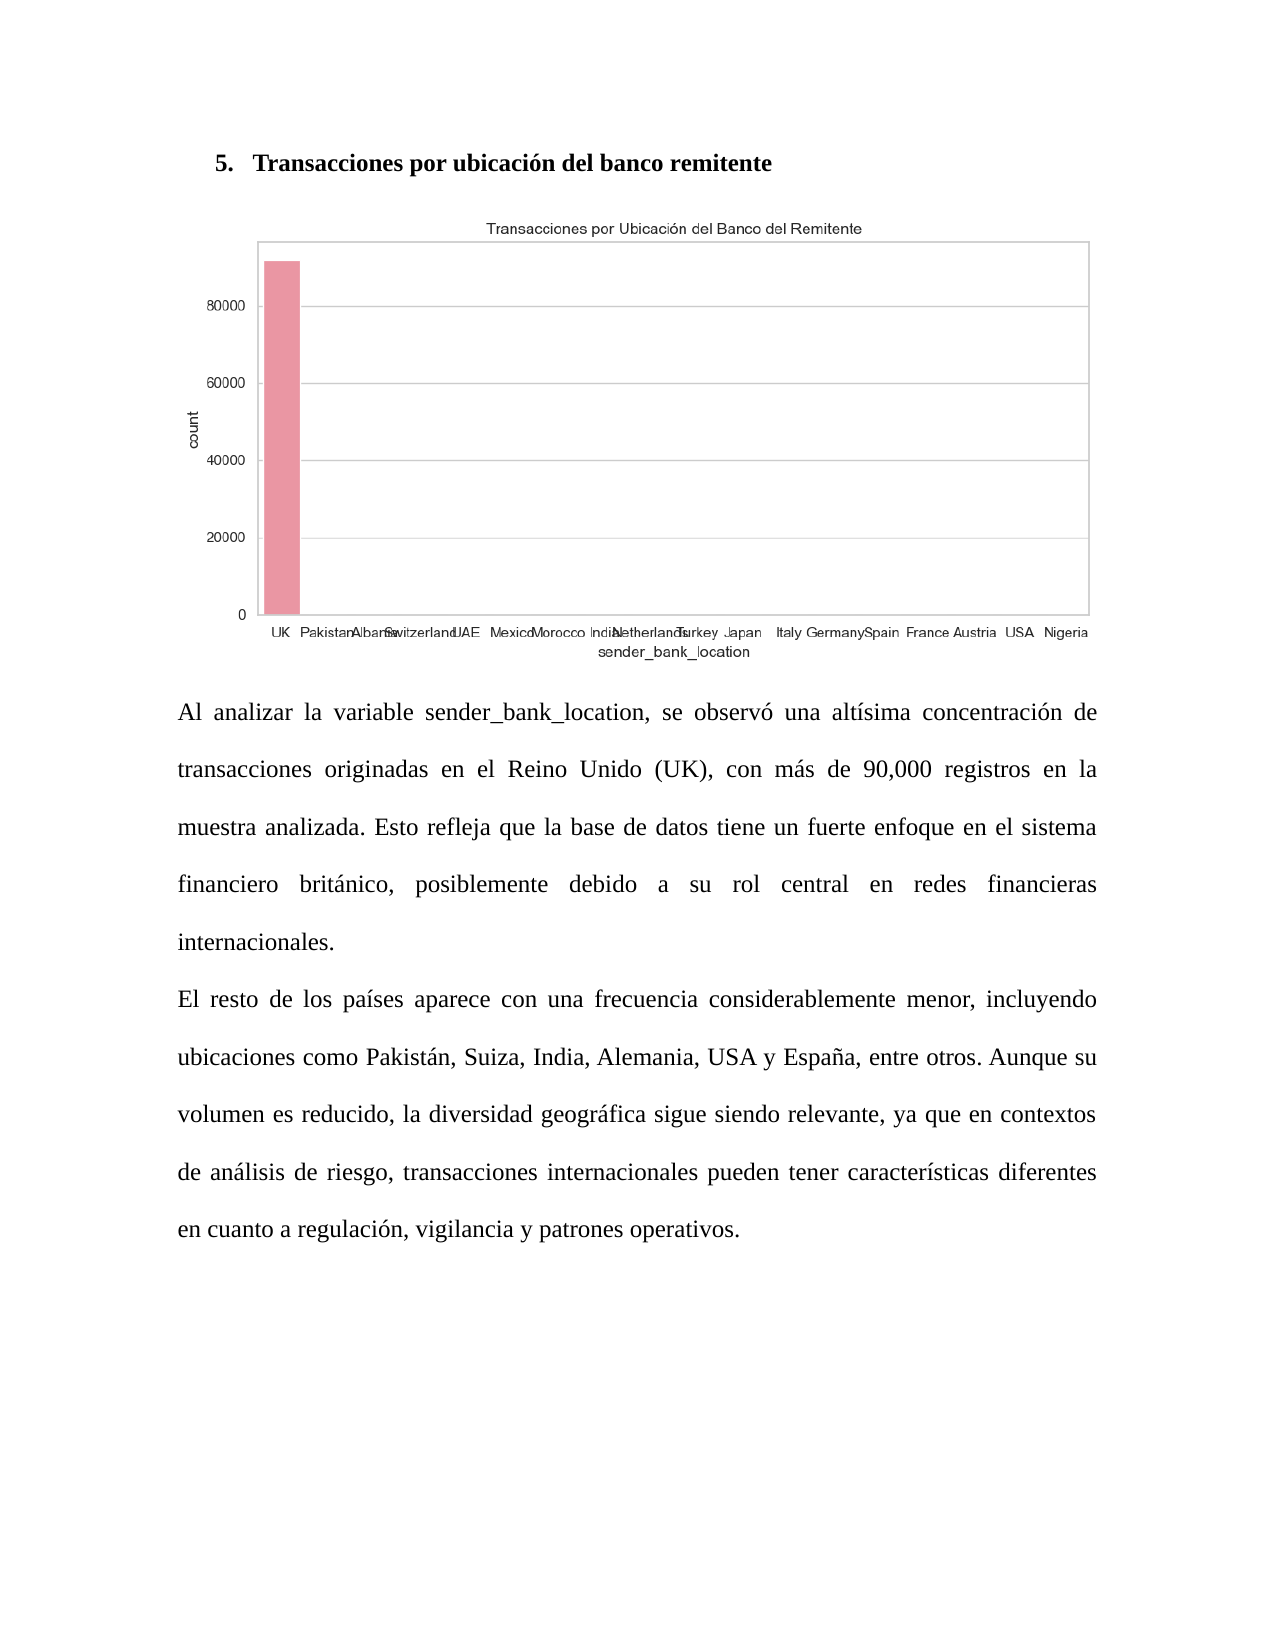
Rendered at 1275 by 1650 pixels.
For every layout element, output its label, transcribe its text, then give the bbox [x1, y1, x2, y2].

subtitle Transacciones por ubicación del banco remitente [215, 148, 1098, 176]
text Al analizar la variable sender_bank_location, se observó una altísima concentración de transacciones originadas en el Reino Unido (UK), con más de 90,000 registros en la muestra analizada. Esto refleja que la base de datos tiene un fuerte enfoque en el sistema financiero británico, posiblemente debido a su rol central en redes financieras internacionales. [177, 697, 1098, 956]
text El resto de los países aparece con una frecuencia considerablemente menor, incluyendo ubicaciones como Pakistán, Suiza, India, Alemania, USA y España, entre otros. Aunque su volumen es reducido, la diversidad geográfica sigue siendo relevante, ya que en contextos de análisis de riesgo, transacciones internacionales pueden tener características diferentes en cuanto a regulación, vigilancia y patrones operativos. [177, 984, 1098, 1243]
picture [177, 213, 1098, 669]
